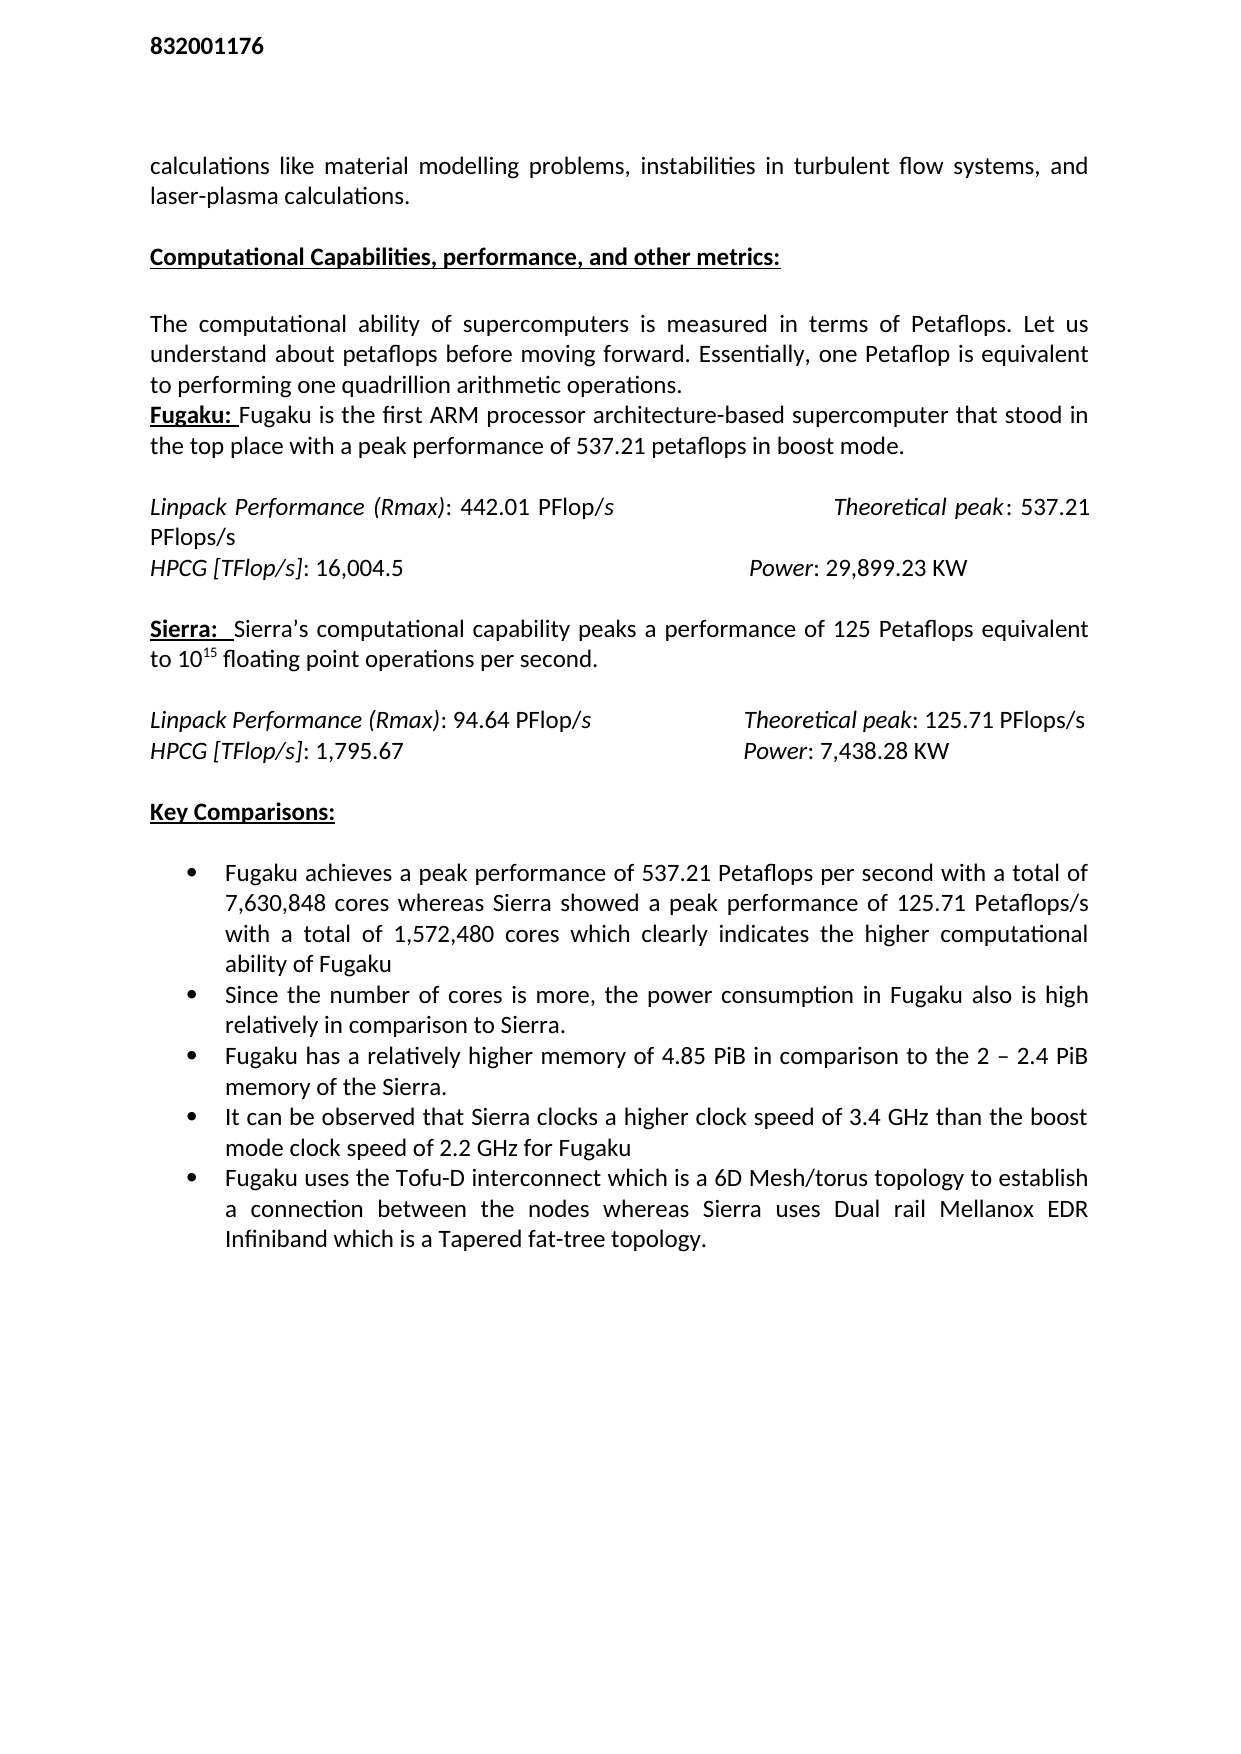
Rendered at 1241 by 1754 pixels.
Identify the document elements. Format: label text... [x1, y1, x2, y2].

list Since the number of cores is more, the power consumption in Fugaku also is high relatively in comparison to Sierra. [187, 979, 1090, 1040]
text Computational Capabilities, performance, and other metrics: [150, 242, 1090, 272]
text Linpack Performance (Rmax): 94.64 PFlop/s Theoretical peak: 125.71 PFlops/s [150, 704, 1090, 735]
list Fugaku achieves a peak performance of 537.21 Petaflops per second with a total of 7,630,848 cores whereas Sierra showed a peak performance of 125.71 Petaflops/s with a total of 1,572,480 cores which clearly indicates the higher computational ability of Fugaku [187, 857, 1090, 979]
text Sierra: Sierra’s computational capability peaks a performance of 125 Petaflops equivalent to 1015 floating point operations per second. [150, 613, 1090, 674]
text HPCG [TFlop/s]: 16,004.5 Power: 29,899.23 KW [150, 552, 1090, 582]
text Linpack Performance (Rmax): 442.01 PFlop/s Theoretical peak: 537.21 PFlops/s [150, 491, 1090, 552]
text The computational ability of supercomputers is measured in terms of Petaflops. Let us understand about petaflops before moving forward. Essentially, one Petaflop is equivalent to performing one quadrillion arithmetic operations. [150, 308, 1090, 399]
text Key Comparisons: [150, 796, 1090, 827]
list It can be observed that Sierra clocks a higher clock speed of 3.4 GHz than the boost mode clock speed of 2.2 GHz for Fugaku [187, 1101, 1090, 1162]
text HPCG [TFlop/s]: 1,795.67 Power: 7,438.28 KW [150, 735, 1090, 766]
list Fugaku has a relatively higher memory of 4.85 PiB in comparison to the 2 – 2.4 PiB memory of the Sierra. [187, 1040, 1090, 1101]
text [150, 150, 1090, 211]
list Fugaku uses the Tofu-D interconnect which is a 6D Mesh/torus topology to establish a connection between the nodes whereas Sierra uses Dual rail Mellanox EDR Infiniband which is a Tapered fat-tree topology. [187, 1162, 1090, 1254]
text Fugaku: Fugaku is the first ARM processor architecture-based supercomputer that stood in the top place with a peak performance of 537.21 petaflops in boost mode. [150, 399, 1090, 460]
